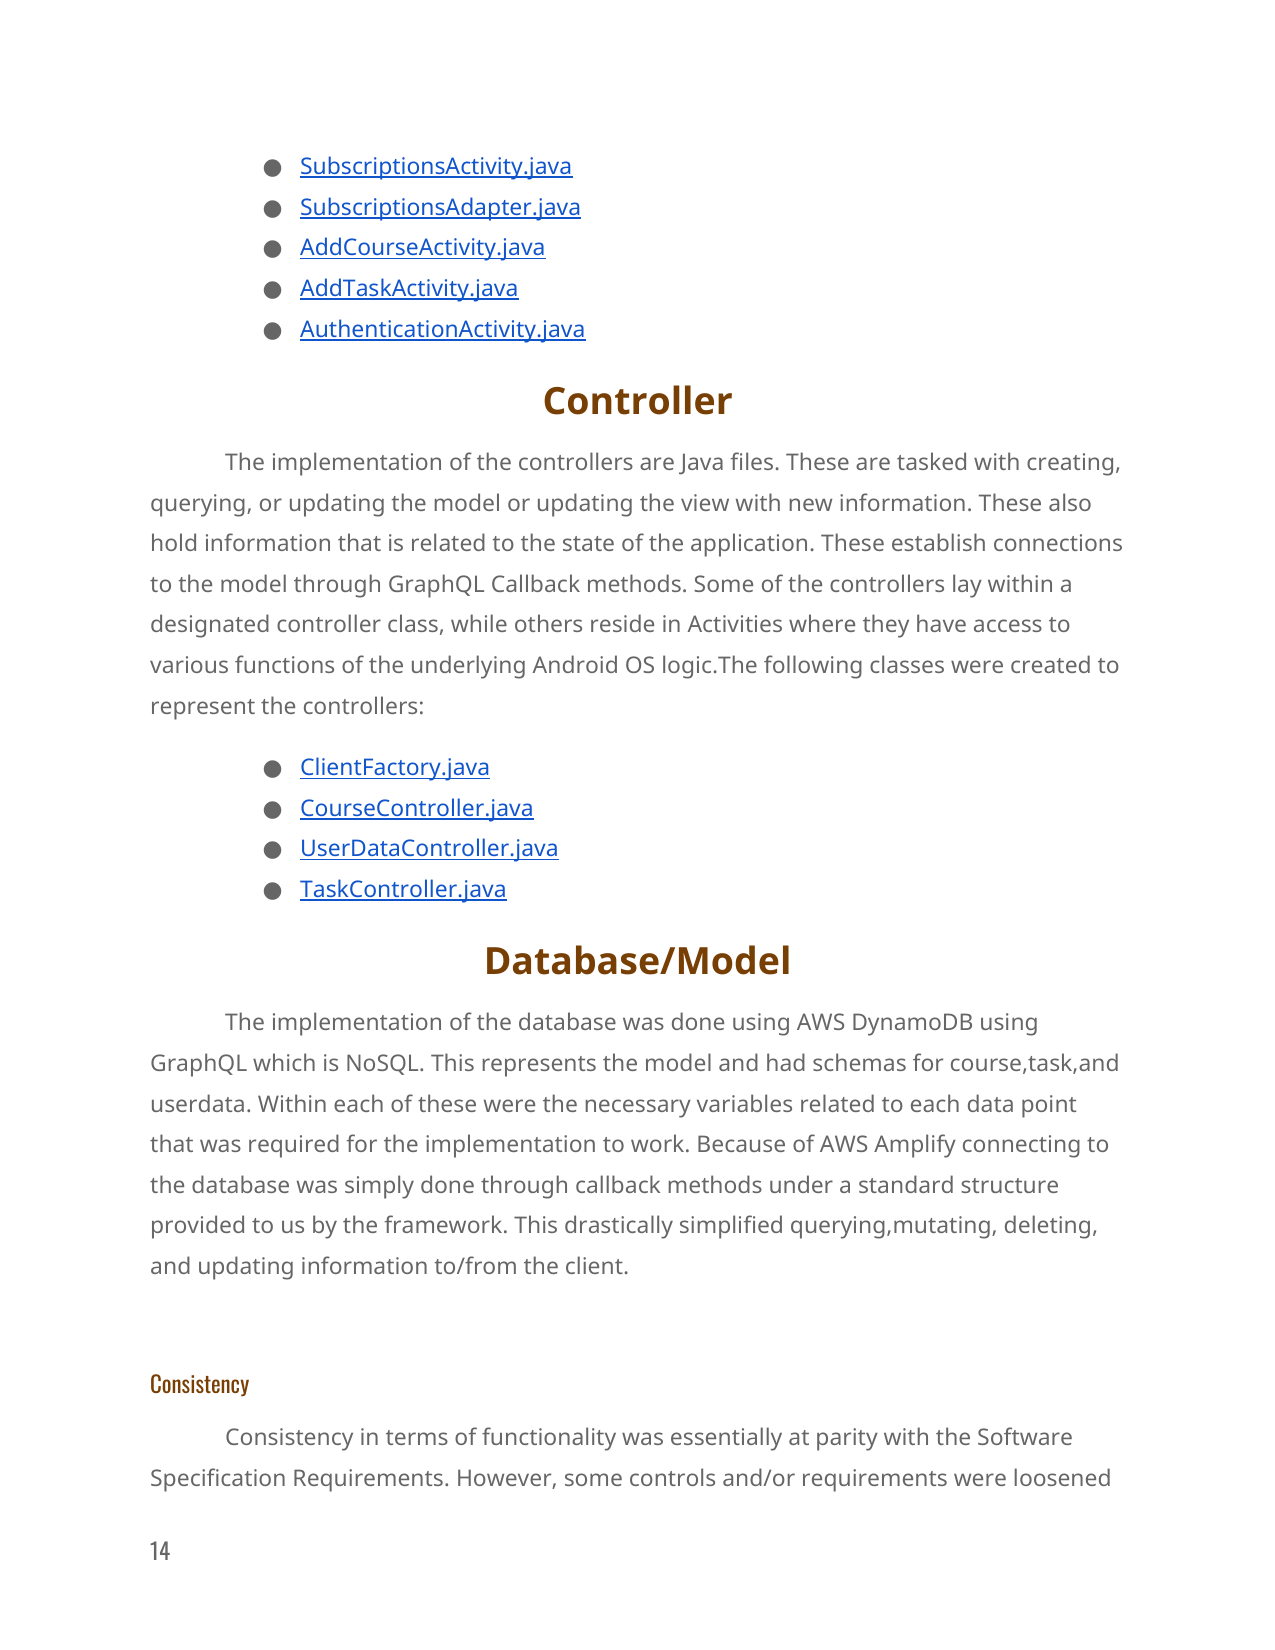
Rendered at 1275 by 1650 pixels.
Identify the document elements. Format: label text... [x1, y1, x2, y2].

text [150, 1421, 1125, 1493]
list AddCourseActivity.java [262, 231, 1125, 262]
text The implementation of the controllers are Java files. These are tasked with creating, querying, or updating the model or updating the view with new information. These also hold information that is related to the state of the application. These establish connections to the model through GraphQL Callback methods. Some of the controllers lay within a designated controller class, while others reside in Activities where they have access to various functions of the underlying Android OS logic.The following classes were created to represent the controllers: [150, 446, 1125, 721]
list ClientFactory.java [262, 751, 1125, 782]
subtitle Consistency [150, 1366, 1125, 1400]
list SubscriptionsAdapter.java [262, 191, 1125, 222]
list UserDataController.java [262, 832, 1125, 863]
list AuthenticationActivity.java [262, 312, 1125, 344]
subtitle Database/Model [150, 934, 1125, 985]
subtitle Controller [150, 374, 1125, 425]
list SubscriptionsActivity.java [262, 150, 1125, 181]
list TaskController.java [262, 873, 1125, 904]
text The implementation of the database was done using AWS DynamoDB using GraphQL which is NoSQL. This represents the model and had schemas for course,task,and userdata. Within each of these were the necessary variables related to each data point that was required for the implementation to work. Because of AWS Amplify connecting to the database was simply done through callback methods under a standard structure provided to us by the framework. This drastically simplified querying,mutating, deleting, and updating information to/from the client. [150, 1006, 1125, 1281]
list AddTaskActivity.java [262, 272, 1125, 303]
list CourseController.java [262, 792, 1125, 823]
